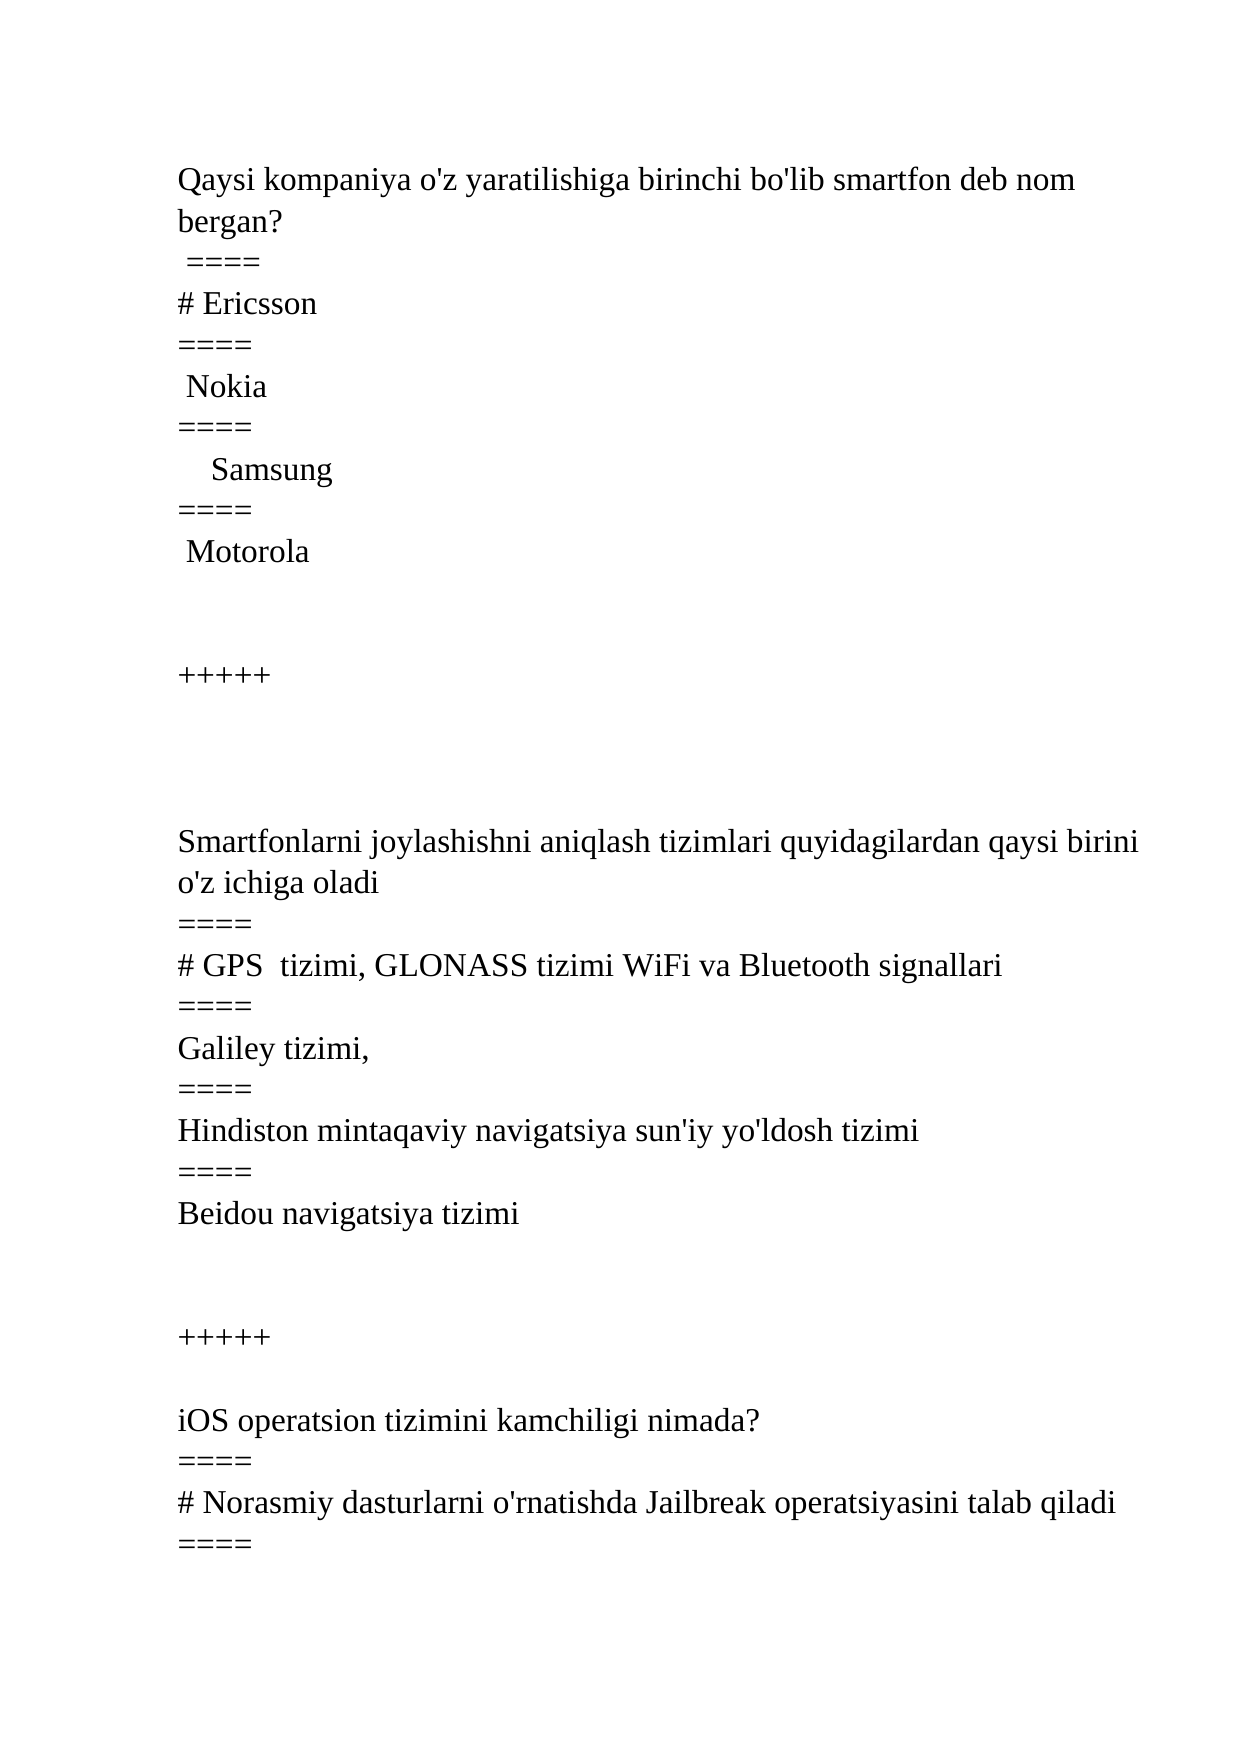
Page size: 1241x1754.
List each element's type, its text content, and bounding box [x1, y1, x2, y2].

text Nokia [177, 366, 1152, 404]
text Qaysi kompaniya o'z yaratilishiga birinchi bo'lib smartfon deb nom bergan? [177, 159, 1152, 239]
text +++++ [177, 656, 1152, 694]
text Motorola [177, 532, 1152, 570]
text # GPS tizimi, GLONASS tizimi WiFi va Bluetooth signallari [177, 945, 1152, 983]
text ==== [177, 904, 1152, 942]
text # Norasmiy dasturlarni o'rnatishda Jailbreak operatsiyasini talab qiladi [177, 1483, 1152, 1521]
text ==== [177, 1524, 1152, 1562]
text ==== [177, 408, 1152, 446]
text Galiley tizimi, [177, 1028, 1152, 1066]
text ==== [177, 987, 1152, 1025]
text ==== [177, 1441, 1152, 1480]
text ==== [177, 1152, 1152, 1190]
text Beidou navigatsiya tizimi [177, 1193, 1152, 1232]
text iOS operatsion tizimini kamchiligi nimada? [177, 1400, 1152, 1438]
text ==== [177, 325, 1152, 363]
text Smartfonlarni joylashishni aniqlash tizimlari quyidagilardan qaysi birini o'z ichiga oladi [177, 821, 1152, 901]
text Hindiston mintaqaviy navigatsiya sun'iy yo'ldosh tizimi [177, 1111, 1152, 1149]
text ==== [177, 1069, 1152, 1108]
text # Ericsson [177, 283, 1152, 322]
text +++++ [177, 1317, 1152, 1356]
text ==== [177, 490, 1152, 529]
text Samsung [177, 449, 1152, 487]
text ==== [177, 242, 1152, 281]
